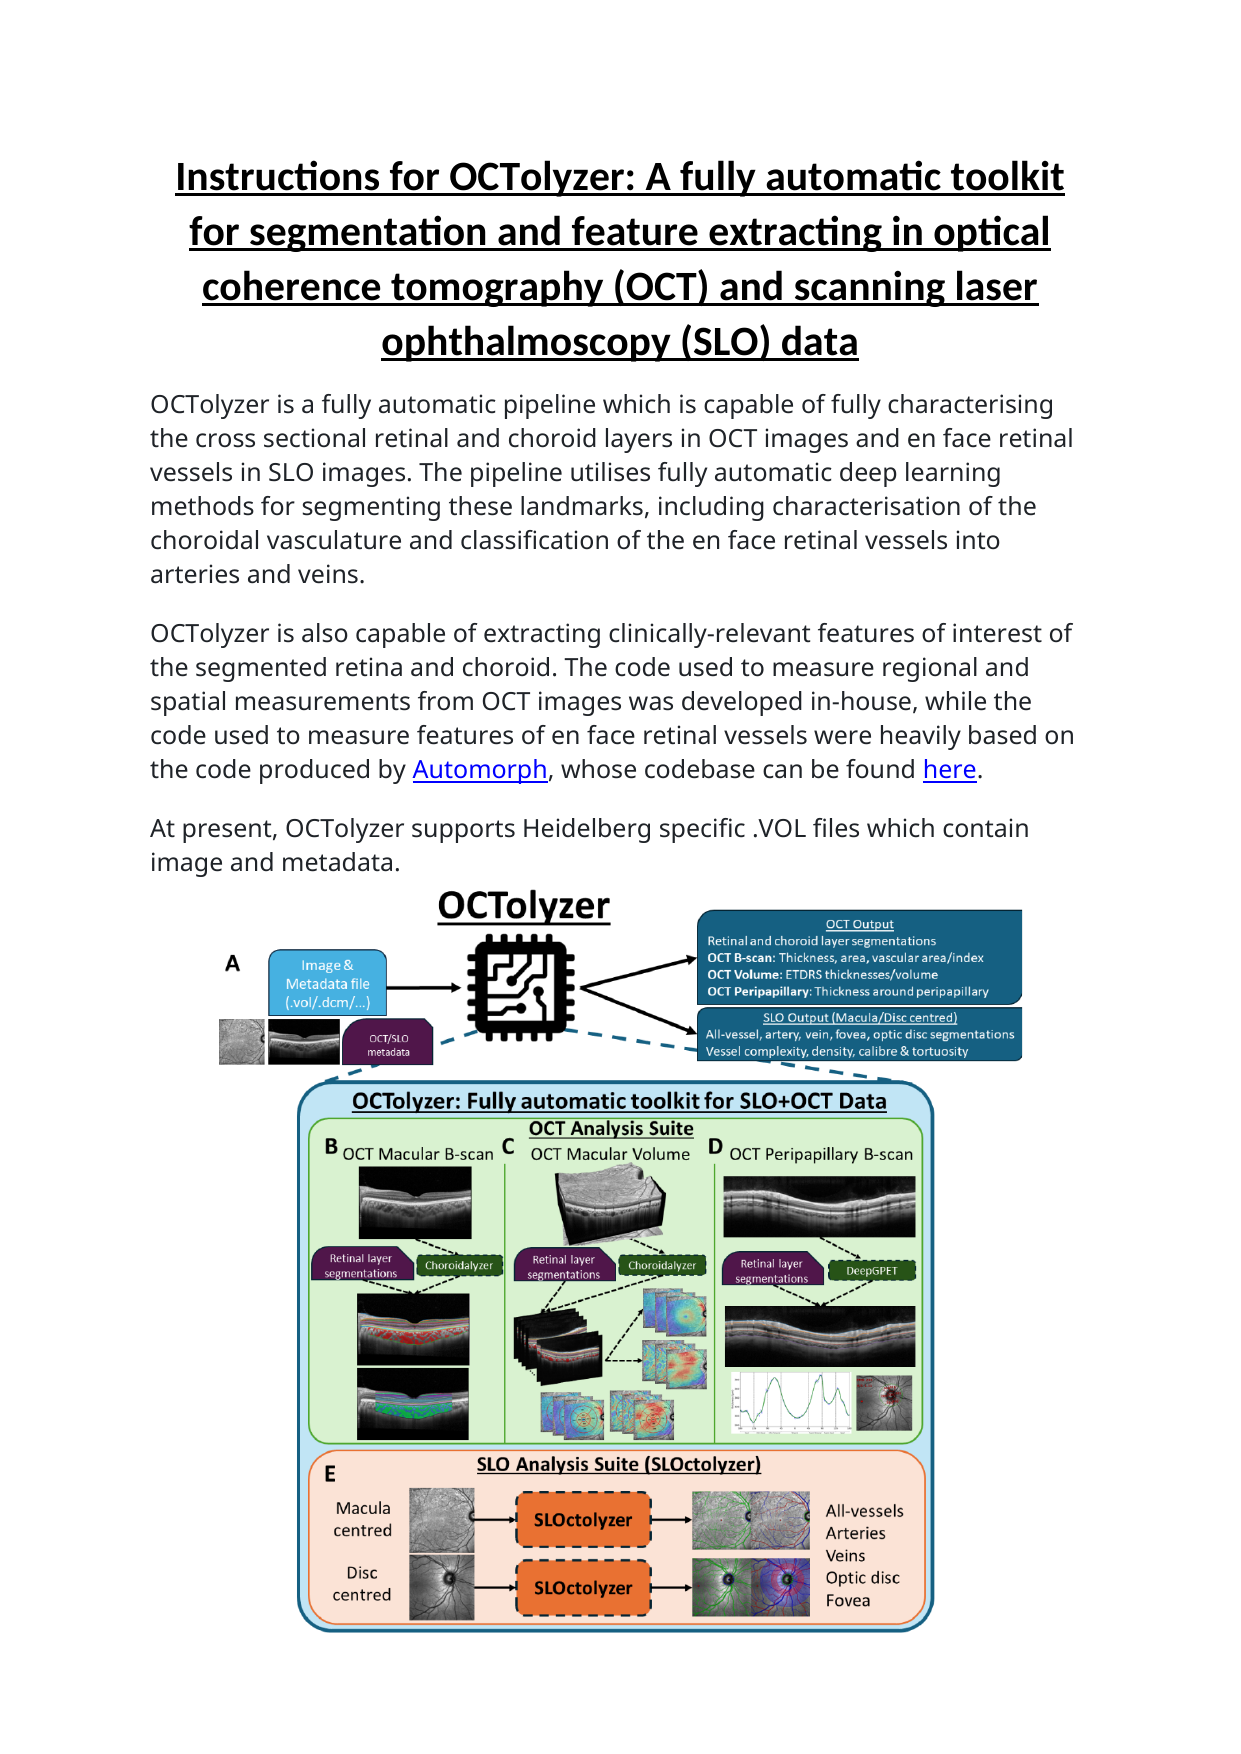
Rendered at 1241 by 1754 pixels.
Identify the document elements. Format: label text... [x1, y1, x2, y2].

text OCTolyzer is also capable of extracting clinically-relevant features of interest of the segmented retina and choroid. The code used to measure regional and spatial measurements from OCT images was developed in-house, while the code used to measure features of en face retinal vessels were heavily based on the code produced by Automorph, whose codebase can be found here. [150, 616, 1090, 786]
text Instructions for OCTolyzer: A fully automatic toolkit for segmentation and feature extracting in optical coherence tomography (OCT) and scanning laser ophthalmoscopy (SLO) data [150, 150, 1090, 366]
text At present, OCTolyzer supports Heidelberg specific .VOL files which contain image and metadata. [150, 811, 1090, 879]
text OCTolyzer is a fully automatic pipeline which is capable of fully characterising the cross sectional retinal and choroid layers in OCT images and en face retinal vessels in SLO images. The pipeline utilises fully automatic deep learning methods for segmenting these landmarks, including characterisation of the choroidal vasculature and classification of the en face retinal vessels into arteries and veins. [150, 386, 1090, 591]
picture [215, 888, 1022, 1641]
